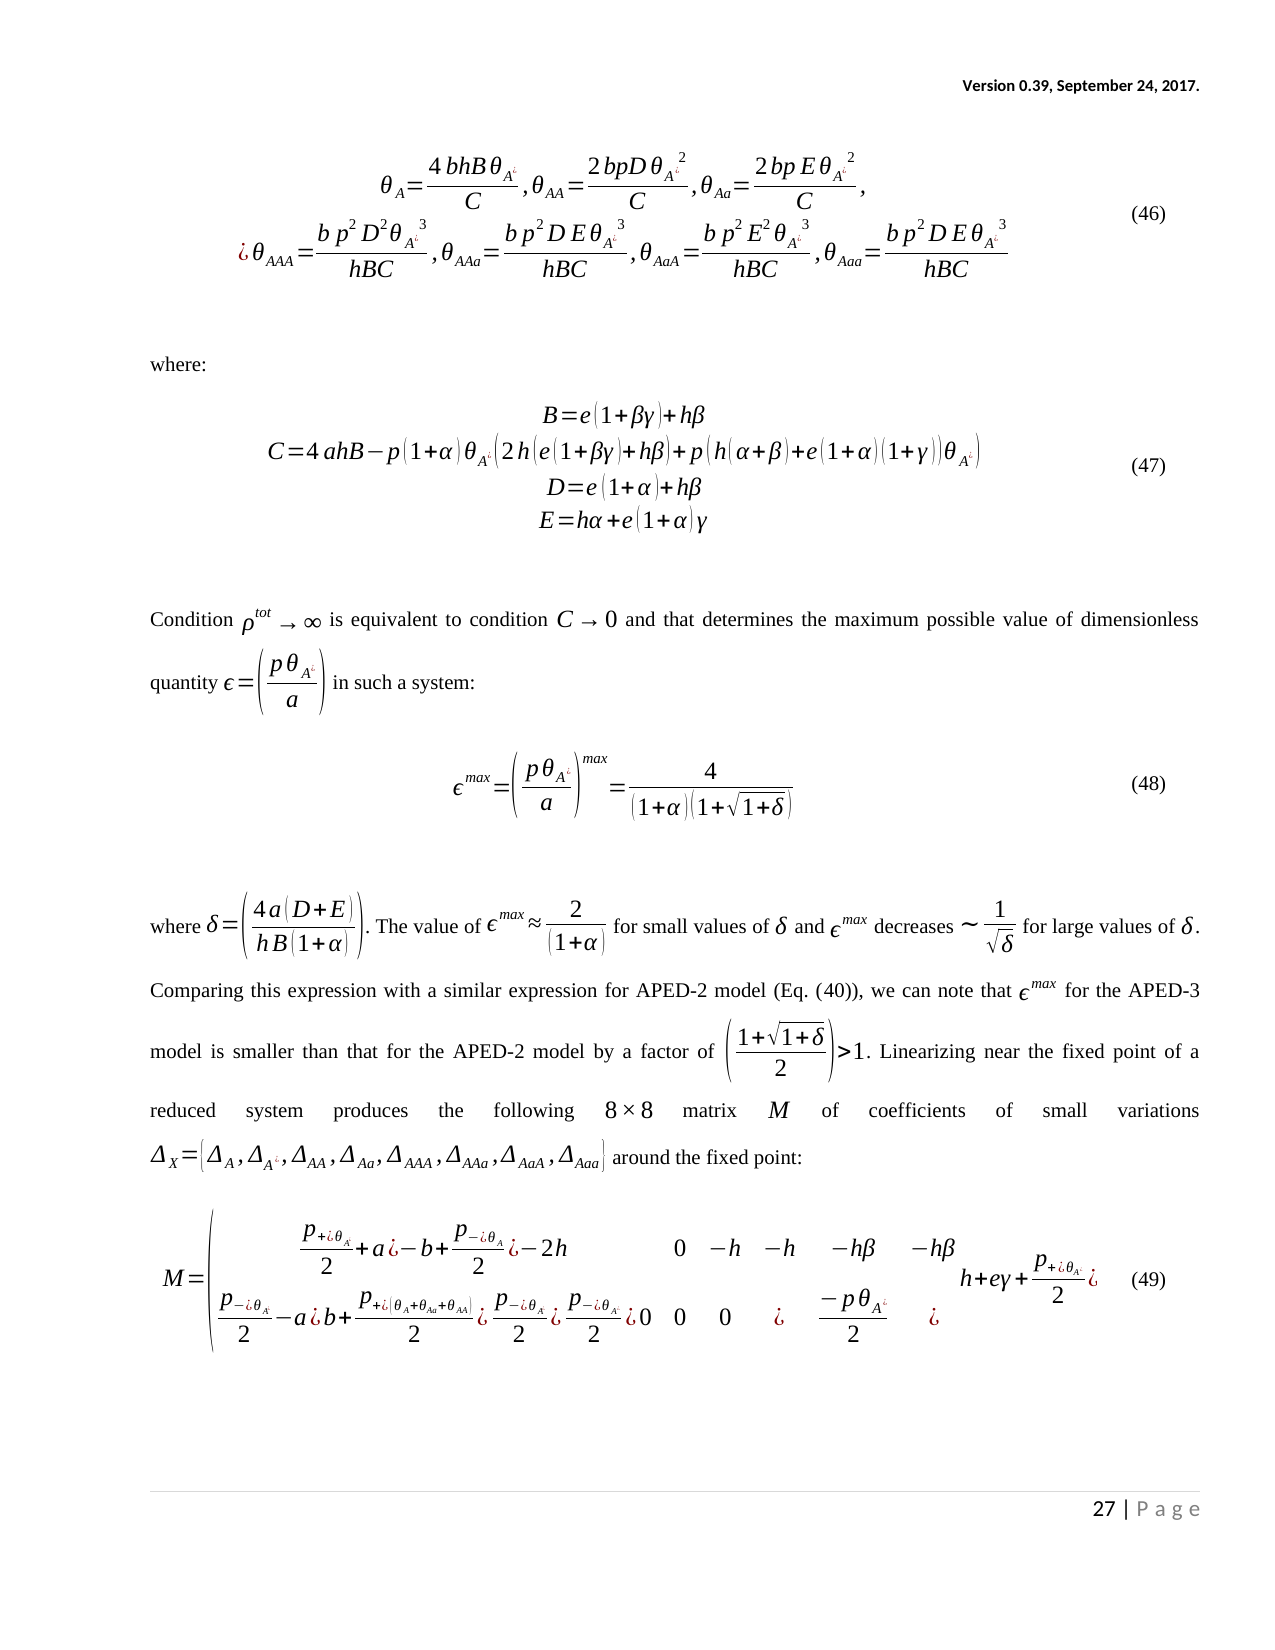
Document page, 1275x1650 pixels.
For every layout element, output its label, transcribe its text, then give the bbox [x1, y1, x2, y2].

table_header () [1097, 1207, 1200, 1367]
table_header () [1097, 400, 1200, 547]
table_header [150, 750, 1097, 834]
text where . The value of for small values of and decreases for large values of . Comparing this expression with a similar expression for APED-2 model (Eq. (40)), we can note that for the APED-3 model is smaller than that for the APED-2 model by a factor of . Linearizing near the fixed point of a reduced system produces the following matrix of coefficients of small variations around the fixed point: [150, 891, 1200, 1174]
table_header () [1097, 148, 1200, 295]
text Condition is equivalent to condition and that determines the maximum possible value of dimensionless quantity in such a system: [150, 604, 1200, 717]
table_header [150, 400, 1097, 547]
text where: [150, 352, 1200, 376]
table_header [150, 148, 1097, 295]
table_header () [1097, 750, 1200, 834]
table_header [150, 1207, 1097, 1367]
